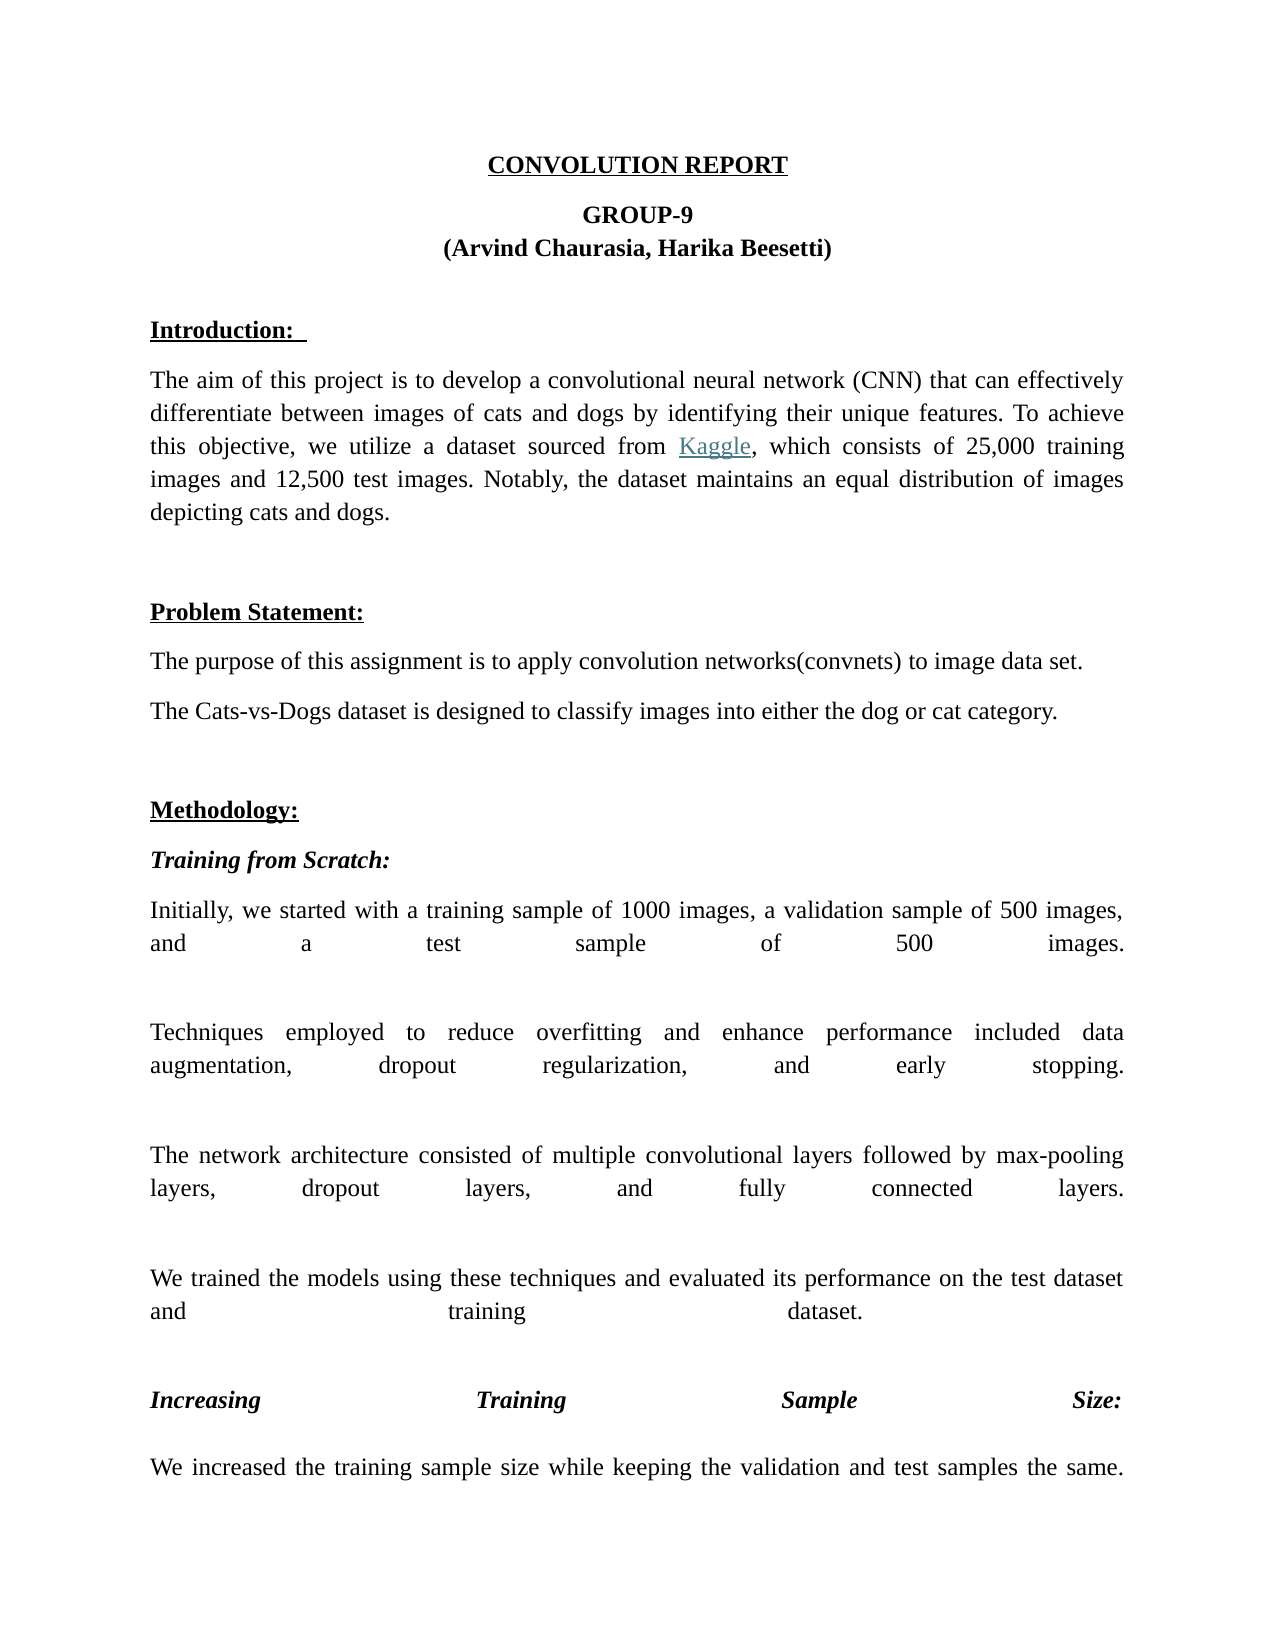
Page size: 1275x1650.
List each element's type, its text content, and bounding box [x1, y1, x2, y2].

text Initially, we started with a training sample of 1000 images, a validation sample of 500 images, and a test sample of 500 images. [150, 895, 1125, 996]
text The aim of this project is to develop a convolutional neural network (CNN) that can effectively differentiate between images of cats and dogs by identifying their unique features. To achieve this objective, we utilize a dataset sourced from Kaggle, which consists of 25,000 training images and 12,500 test images. Notably, the dataset maintains an equal distribution of images depicting cats and dogs. [150, 365, 1125, 526]
text Methodology: [150, 795, 1125, 824]
text GROUP-9 (Arvind Chaurasia, Harika Beesetti) [150, 200, 1125, 261]
text The Cats-vs-Dogs dataset is designed to classify images into either the dog or cat category. [150, 696, 1125, 725]
text Problem Statement: [150, 597, 1125, 625]
text CONVOLUTION REPORT [150, 150, 1125, 179]
text Training from Scratch: [150, 845, 1125, 874]
text Introduction: [150, 282, 1125, 344]
text The purpose of this assignment is to apply convolution networks(convnets) to image data set. [150, 646, 1125, 675]
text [150, 1386, 1125, 1480]
text The network architecture consisted of multiple convolutional layers followed by max-pooling layers, dropout layers, and fully connected layers. [150, 1140, 1125, 1241]
text We trained the models using these techniques and evaluated its performance on the test dataset and training dataset. [150, 1263, 1125, 1364]
text Techniques employed to reduce overfitting and enhance performance included data augmentation, dropout regularization, and early stopping. [150, 1017, 1125, 1118]
